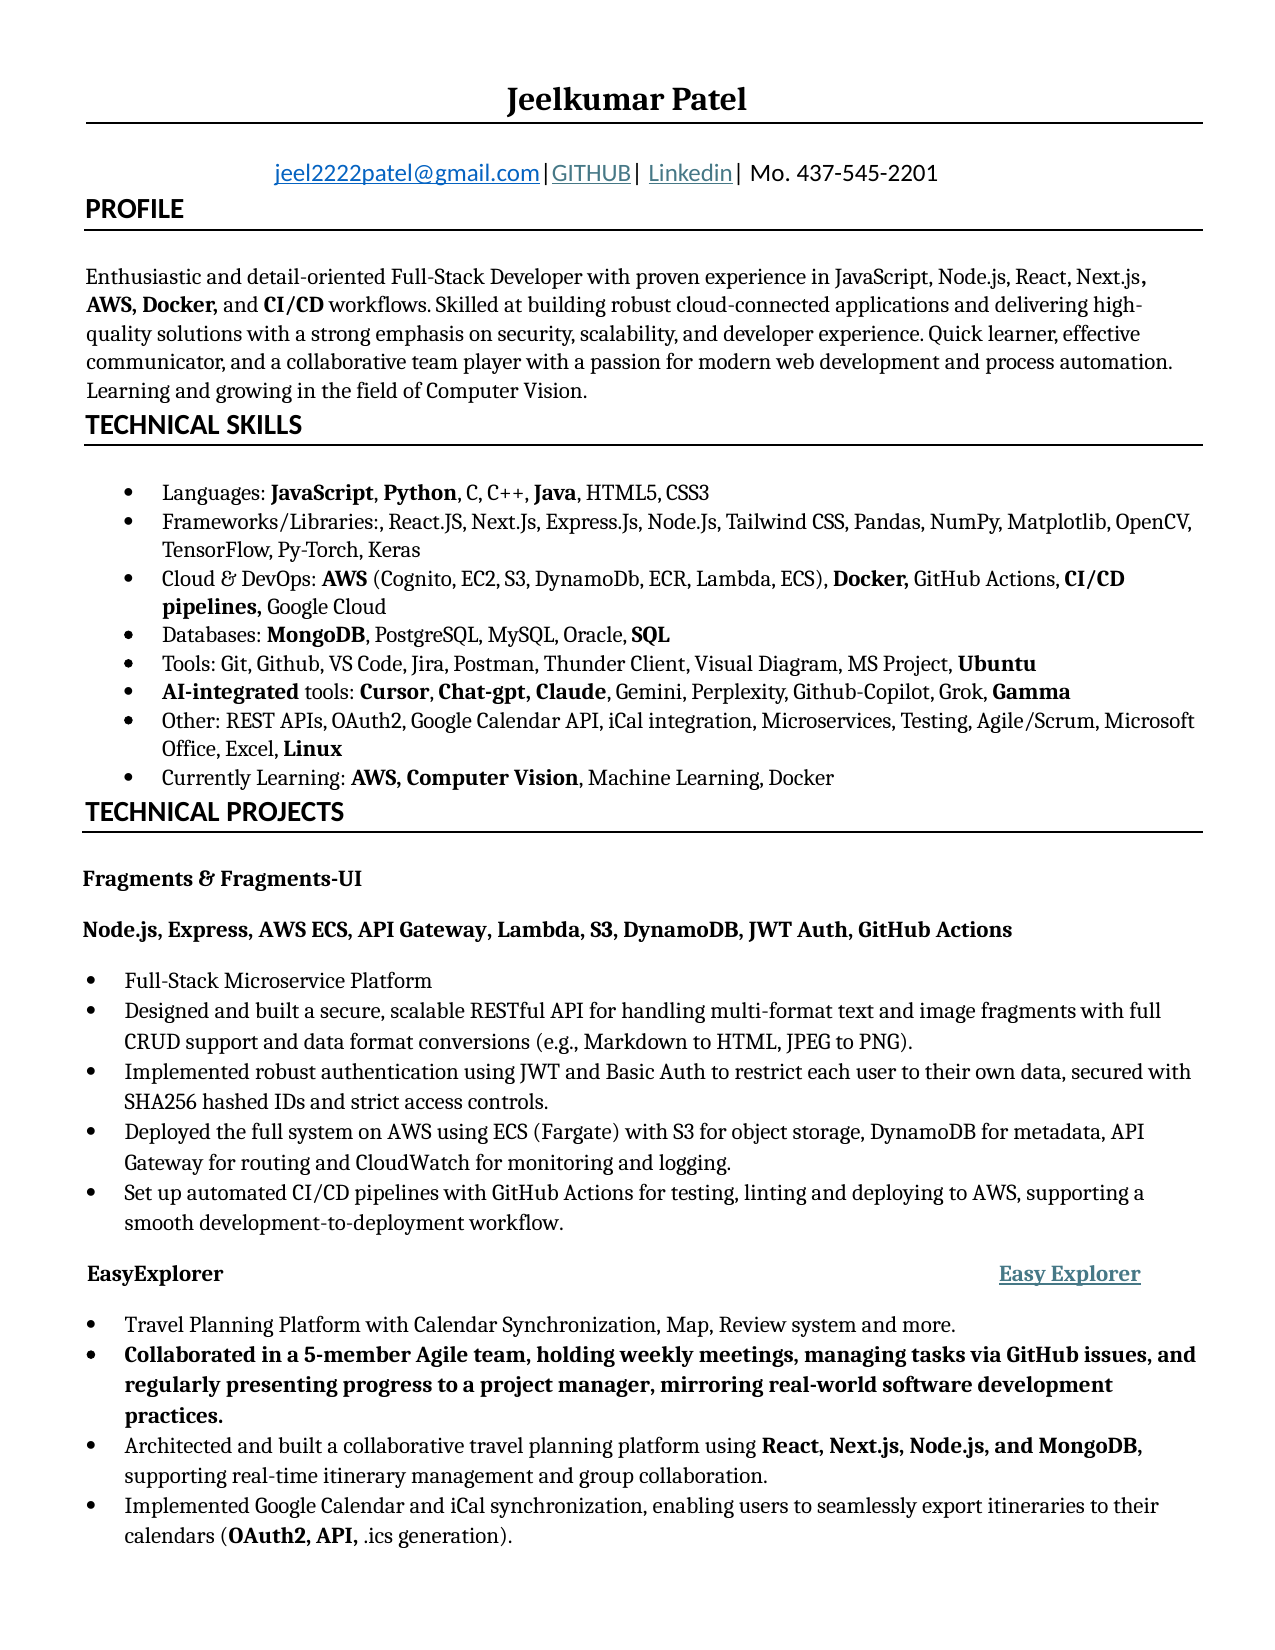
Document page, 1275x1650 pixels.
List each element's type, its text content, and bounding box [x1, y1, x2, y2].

text EasyExplorer Easy Explorer [49, 1261, 1200, 1287]
list Frameworks/Libraries:, React.JS, Next.Js, Express.Js, Node.Js, Tailwind CSS, Pandas, NumPy, Matplotlib, OpenCV, TensorFlow, Py-Torch, Keras [124, 508, 1200, 563]
text Fragments & Fragments-UI [49, 866, 1200, 892]
text TECHNICAL SKILLS [85, 406, 1200, 441]
list Full-Stack Microservice Platform [87, 968, 1200, 994]
text Enthusiastic and detail-oriented Full-Stack Developer with proven experience in JavaScript, Node.js, React, Next.js, AWS, Docker, and CI/CD workflows. Skilled at building robust cloud-connected applications and delivering high-quality solutions with a strong emphasis on security, scalability, and developer experience. Quick learner, effective communicator, and a collaborative team player with a passion for modern web development and process automation. Learning and growing in the field of Computer Vision. [85, 264, 1200, 404]
list Architected and built a collaborative travel planning platform using React, Next.js, Node.js, and MongoDB, supporting real-time itinerary management and group collaboration. [87, 1433, 1200, 1489]
list Implemented Google Calendar and iCal synchronization, enabling users to seamlessly export itineraries to their calendars (OAuth2, API, .ics generation). [87, 1493, 1200, 1550]
list Languages: JavaScript, Python, C, C++, Java, HTML5, CSS3 [124, 480, 1200, 506]
list Set up automated CI/CD pipelines with GitHub Actions for testing, linting and deploying to AWS, supporting a smooth development-to-deployment workflow. [87, 1179, 1200, 1236]
text jeel2222patel@gmail.com|GITHUB| Linkedin| Mo. 437-545-2201 [239, 157, 1056, 187]
list Deployed the full system on AWS using ECS (Fargate) with S3 for object storage, DynamoDB for metadata, API Gateway for routing and CloudWatch for monitoring and logging. [87, 1119, 1200, 1176]
list Designed and built a secure, scalable RESTful API for handling multi-format text and image fragments with full CRUD support and data format conversions (e.g., Markdown to HTML, JPEG to PNG). [87, 998, 1200, 1055]
list Tools: Git, Github, VS Code, Jira, Postman, Thunder Client, Visual Diagram, MS Project, Ubuntu [124, 651, 1200, 677]
list Implemented robust authentication using JWT and Basic Auth to restrict each user to their own data, secured with SHA256 hashed IDs and strict access controls. [87, 1059, 1200, 1115]
list Databases: MongoDB, PostgreSQL, MySQL, Oracle, SQL [124, 622, 1200, 649]
list AI-integrated tools: Cursor, Chat-gpt, Claude, Gemini, Perplexity, Github-Copilot, Grok, Gamma [124, 679, 1200, 706]
list Currently Learning: AWS, Computer Vision, Machine Learning, Docker [124, 764, 1200, 791]
text Node.js, Express, AWS ECS, API Gateway, Lambda, S3, DynamoDB, JWT Auth, GitHub Actions [49, 917, 1200, 943]
text PROFILE [85, 190, 1200, 226]
list Cloud & DevOps: AWS (Cognito, EC2, S3, DynamoDb, ECR, Lambda, ECS), Docker, GitHub Actions, CI/CD pipelines, Google Cloud [124, 565, 1200, 620]
list Collaborated in a 5-member Agile team, holding weekly meetings, managing tasks via GitHub issues, and regularly presenting progress to a project manager, mirroring real-world software development practices. [87, 1342, 1200, 1429]
text Jeelkumar Patel [499, 80, 1200, 118]
list Travel Planning Platform with Calendar Synchronization, Map, Review system and more. [87, 1312, 1200, 1338]
text TECHNICAL PROJECTS [85, 793, 1200, 828]
list Other: REST APIs, OAuth2, Google Calendar API, iCal integration, Microservices, Testing, Agile/Scrum, Microsoft Office, Excel, Linux [124, 708, 1200, 762]
